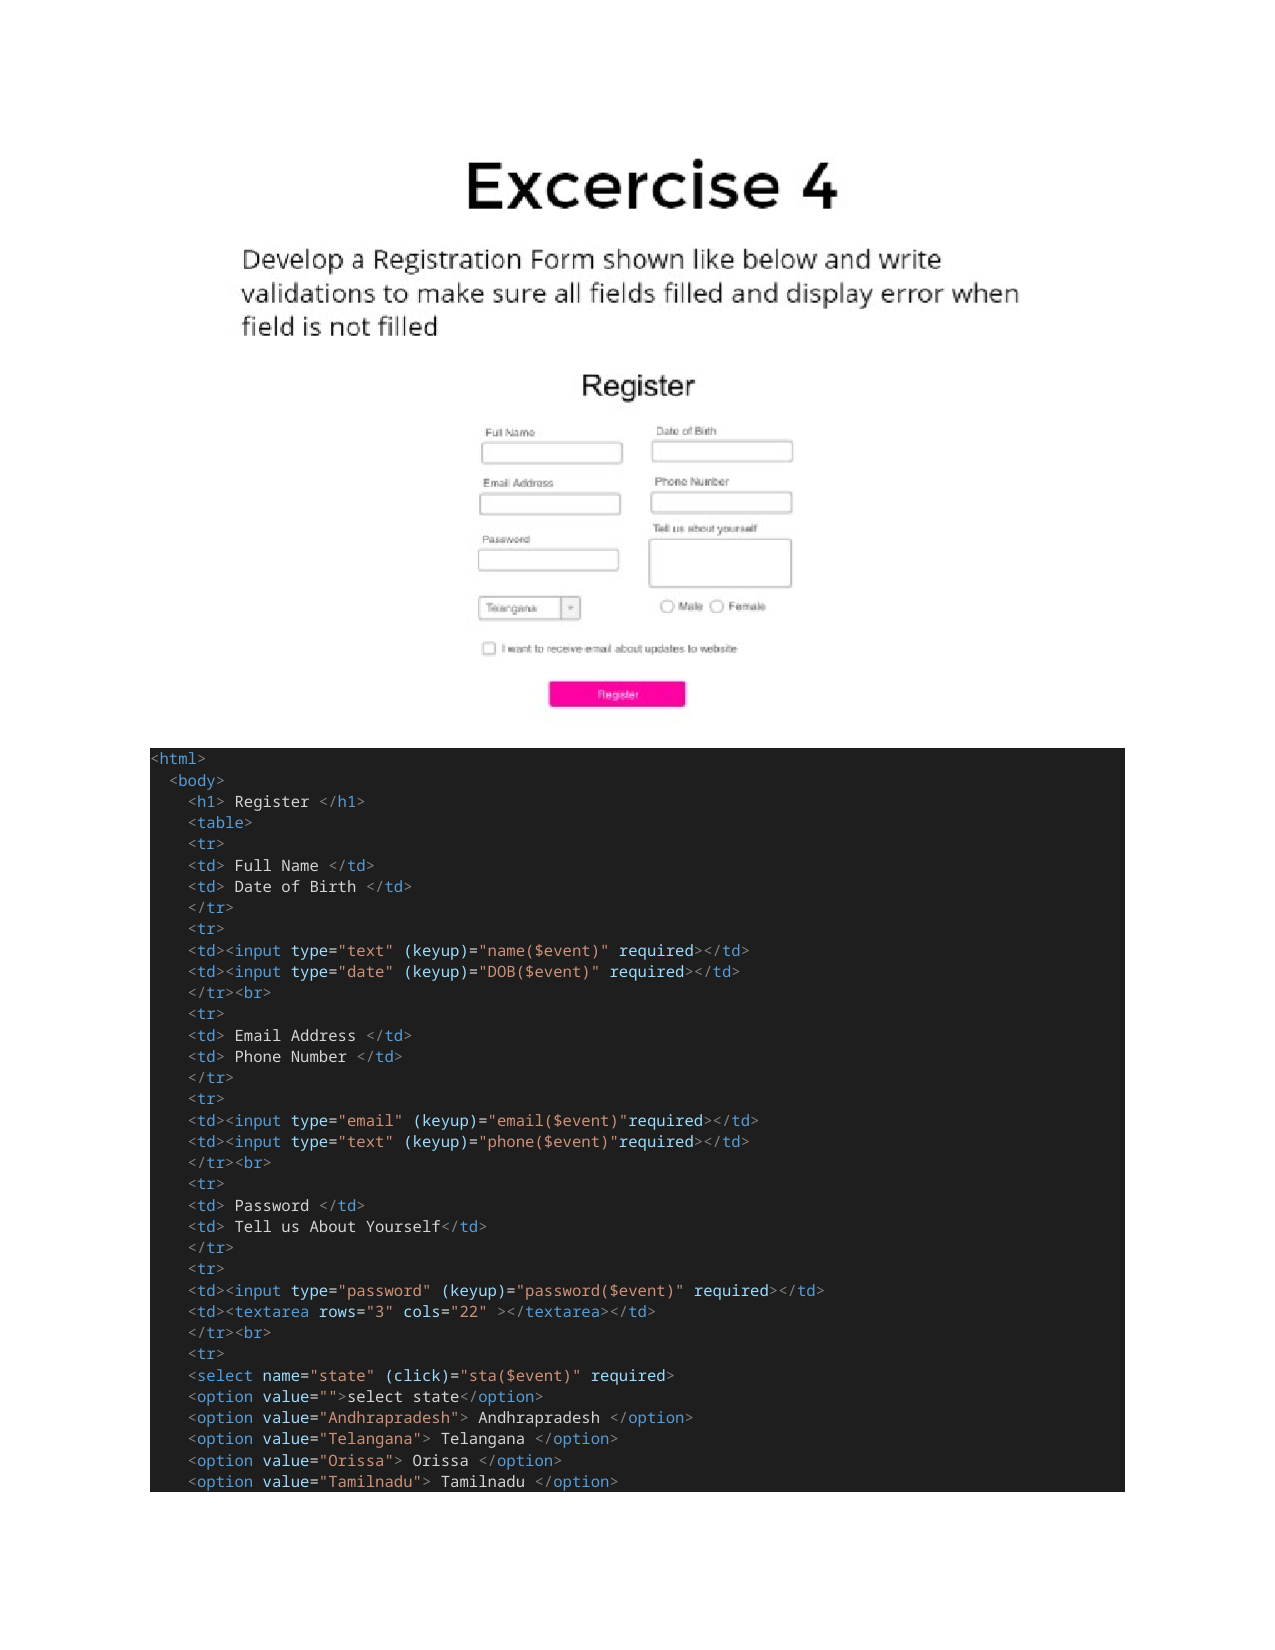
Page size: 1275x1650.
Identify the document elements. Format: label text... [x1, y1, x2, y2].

text <td><input type="text" (keyup)="phone($event)"required></td> [150, 1131, 1125, 1152]
text <tr> [150, 1088, 1125, 1109]
text <select name="state" (click)="sta($event)" required> [150, 1364, 1125, 1386]
text <tr> [150, 918, 1125, 939]
text <tr> [150, 1173, 1125, 1194]
text <option value="">select state</option> [150, 1386, 1125, 1407]
text <tr> [150, 1343, 1125, 1364]
text <td><textarea rows="3" cols="22" ></textarea></td> [150, 1301, 1125, 1322]
text </tr> [150, 1067, 1125, 1088]
text <option value="Andhrapradesh"> Andhrapradesh </option> [150, 1407, 1125, 1428]
text </tr> [150, 897, 1125, 918]
text </tr> [150, 1237, 1125, 1258]
text <h1> Register </h1> [150, 791, 1125, 812]
text <td> Tell us About Yourself</td> [150, 1216, 1125, 1237]
text </tr><br> [150, 1322, 1125, 1343]
text <table> [150, 812, 1125, 833]
text <td><input type="date" (keyup)="DOB($event)" required></td> [150, 961, 1125, 982]
text </tr><br> [150, 982, 1125, 1003]
text <td> Email Address </td> [150, 1024, 1125, 1046]
text <td> Phone Number </td> [150, 1046, 1125, 1067]
text <body> [150, 769, 1125, 791]
text <td> Password </td> [150, 1194, 1125, 1216]
picture [218, 150, 1057, 724]
text <td><input type="text" (keyup)="name($event)" required></td> [150, 939, 1125, 961]
text <html> [150, 748, 1125, 769]
text <option value="Telangana"> Telangana </option> [150, 1428, 1125, 1449]
text <tr> [150, 1003, 1125, 1024]
text <option value="Tamilnadu"> Tamilnadu </option> [150, 1471, 1125, 1492]
text <tr> [150, 833, 1125, 854]
text <td> Full Name </td> [150, 854, 1125, 876]
text <option value="Orissa"> Orissa </option> [150, 1449, 1125, 1471]
text <td><input type="email" (keyup)="email($event)"required></td> [150, 1109, 1125, 1131]
text <td><input type="password" (keyup)="password($event)" required></td> [150, 1279, 1125, 1301]
text </tr><br> [150, 1152, 1125, 1173]
text <td> Date of Birth </td> [150, 876, 1125, 897]
text <tr> [150, 1258, 1125, 1279]
